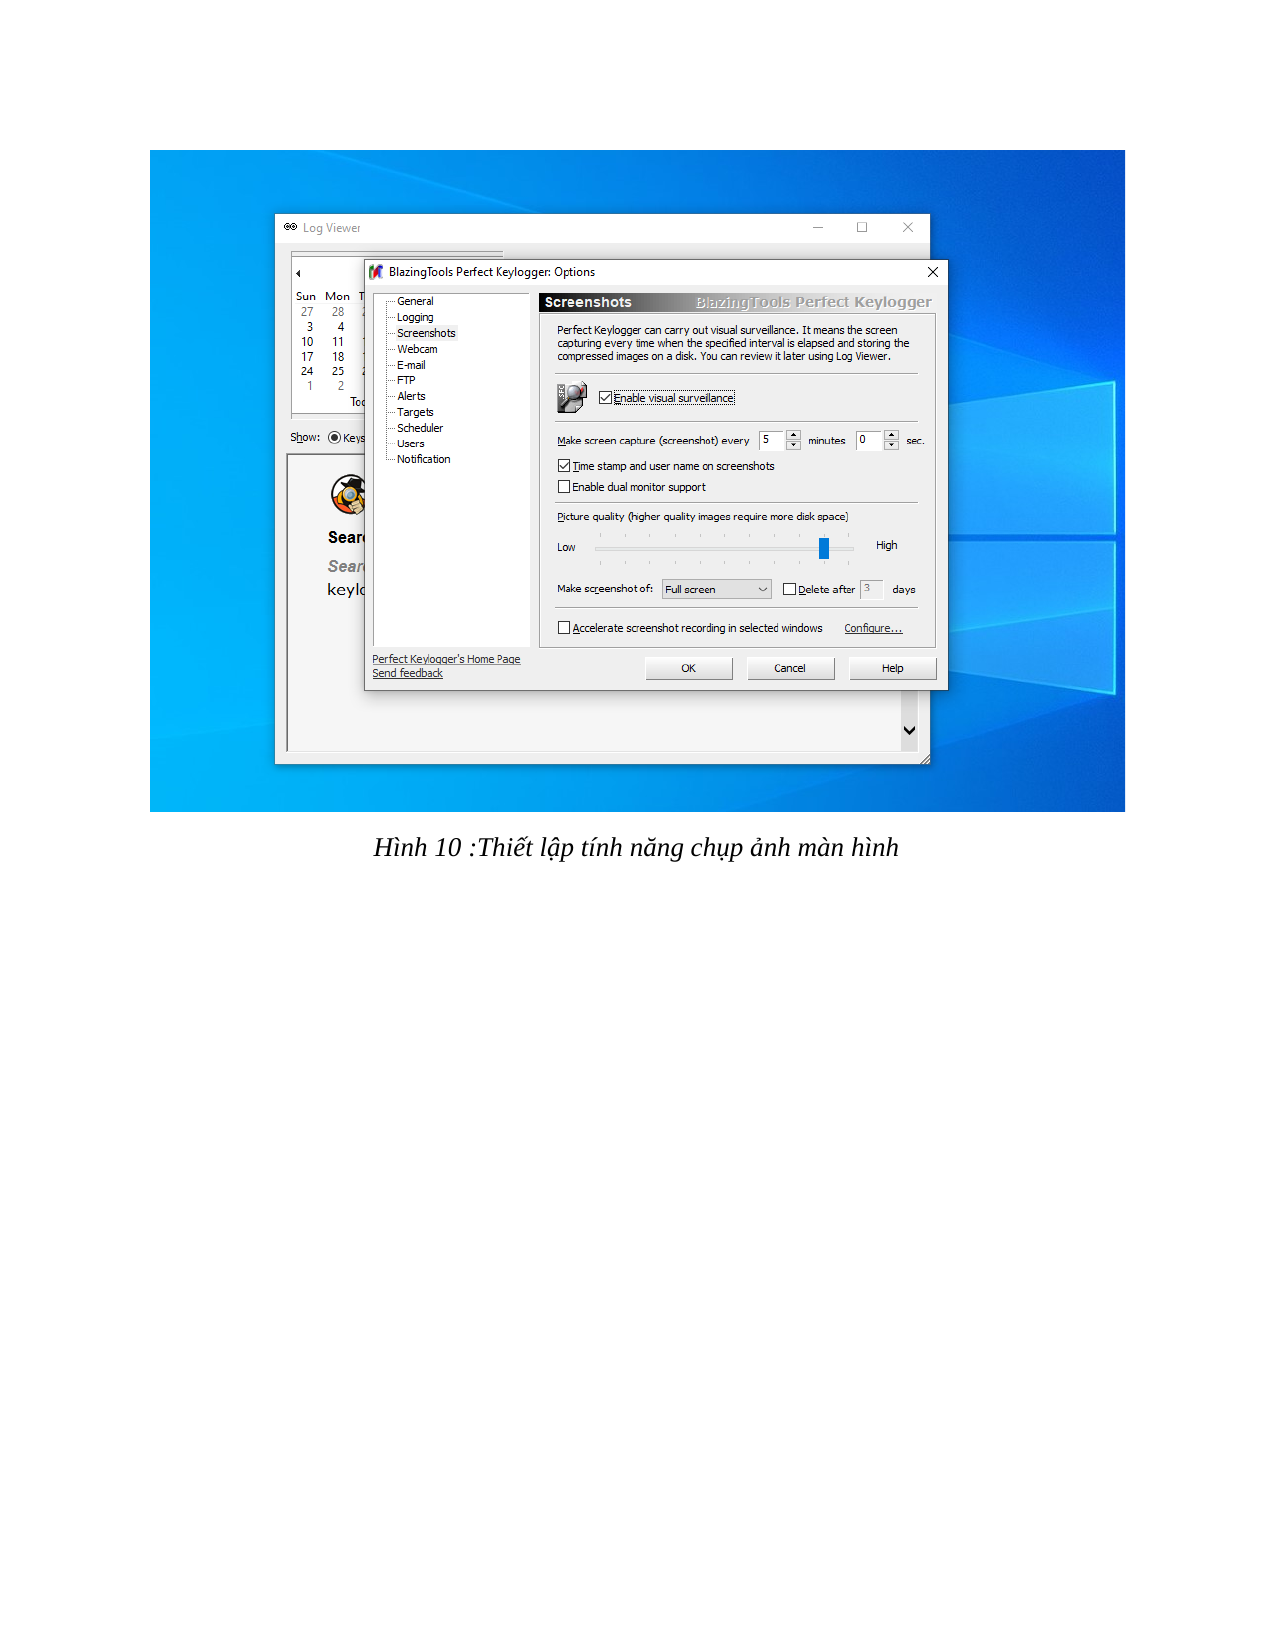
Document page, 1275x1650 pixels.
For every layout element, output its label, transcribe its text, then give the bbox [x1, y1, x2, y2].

text Hình 10 :Thiết lập tính năng chụp ảnh màn hình [150, 831, 1125, 862]
picture [252, 150, 1125, 812]
